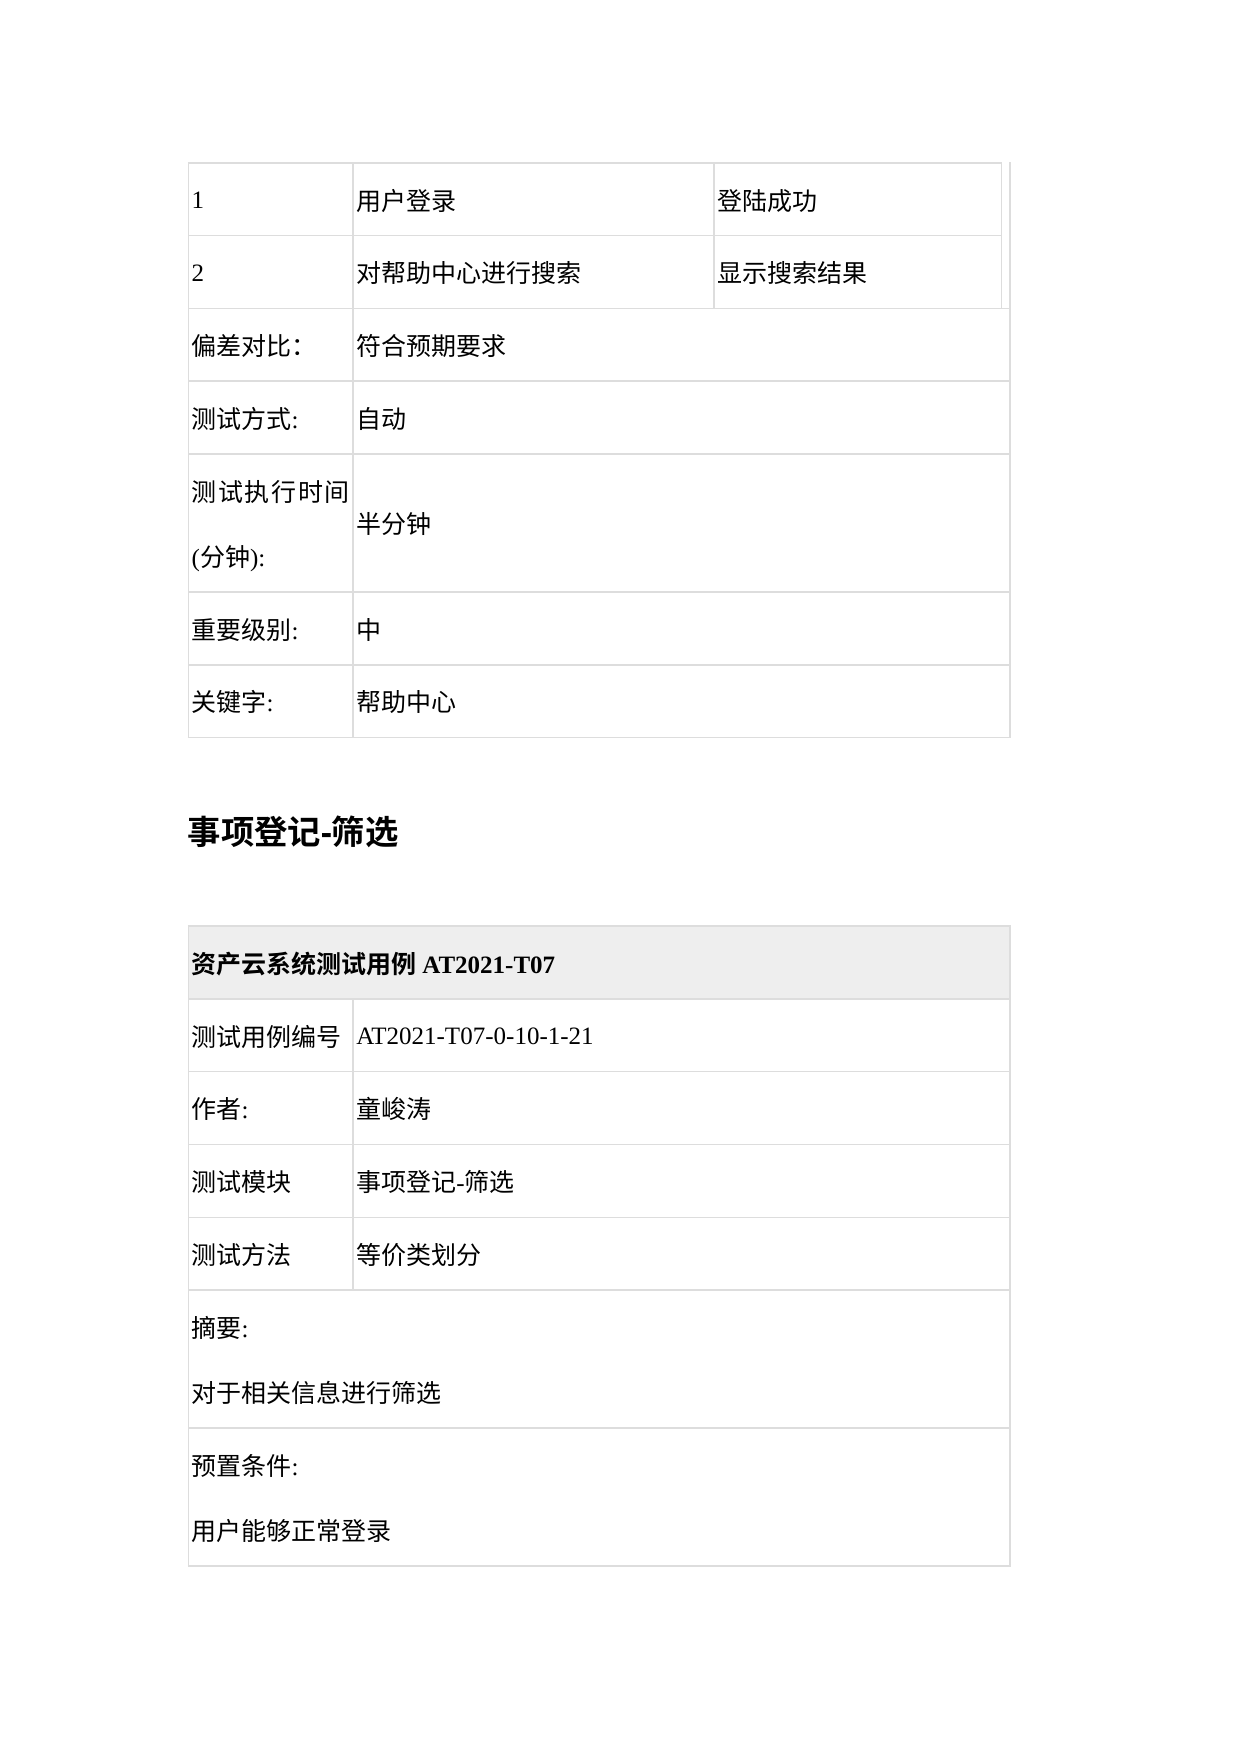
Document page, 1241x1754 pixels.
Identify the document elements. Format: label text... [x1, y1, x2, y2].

table_cell 关键字: [189, 666, 352, 737]
table_cell 半分钟 [354, 455, 1009, 591]
table_cell 作者: [189, 1072, 352, 1144]
table_cell 等价类划分 [354, 1218, 1009, 1289]
table_cell 登陆成功 [715, 164, 1001, 235]
table_cell 符合预期要求 [354, 309, 1009, 380]
table_cell 测试模块 [189, 1145, 352, 1216]
table_cell 自动 [354, 382, 1009, 453]
table_cell 测试方法 [189, 1218, 352, 1289]
table_cell 童峻涛 [354, 1072, 1009, 1144]
table_cell AT2021-T07-0-10-1-21 [354, 1000, 1009, 1071]
table_cell 事项登记-筛选 [354, 1145, 1009, 1216]
table_cell 重要级别: [189, 593, 352, 664]
table_cell 预置条件: 用户能够正常登录 [189, 1429, 1009, 1565]
table_cell 中 [354, 593, 1009, 664]
table_cell 偏差对比： [189, 309, 352, 380]
table_cell 测试执行时间 (分钟): [189, 455, 352, 591]
subtitle 事项登记-筛选 [187, 798, 1053, 863]
table_cell [1002, 235, 1009, 308]
table_cell [1002, 162, 1009, 235]
table_cell 帮助中心 [354, 666, 1009, 737]
table_cell 测试用例编号 [189, 1000, 352, 1071]
table_cell 2 [189, 236, 352, 308]
table_cell 对帮助中心进行搜索 [354, 236, 713, 308]
table_cell 显示搜索结果 [715, 236, 1001, 308]
table_cell 1 [189, 164, 352, 235]
table_cell 用户登录 [354, 164, 713, 235]
table_cell 摘要: 对于相关信息进行筛选 [189, 1291, 1009, 1427]
table_cell 测试方式: [189, 382, 352, 453]
table_header 资产云系统测试用例 AT2021-T07 [189, 927, 1009, 998]
